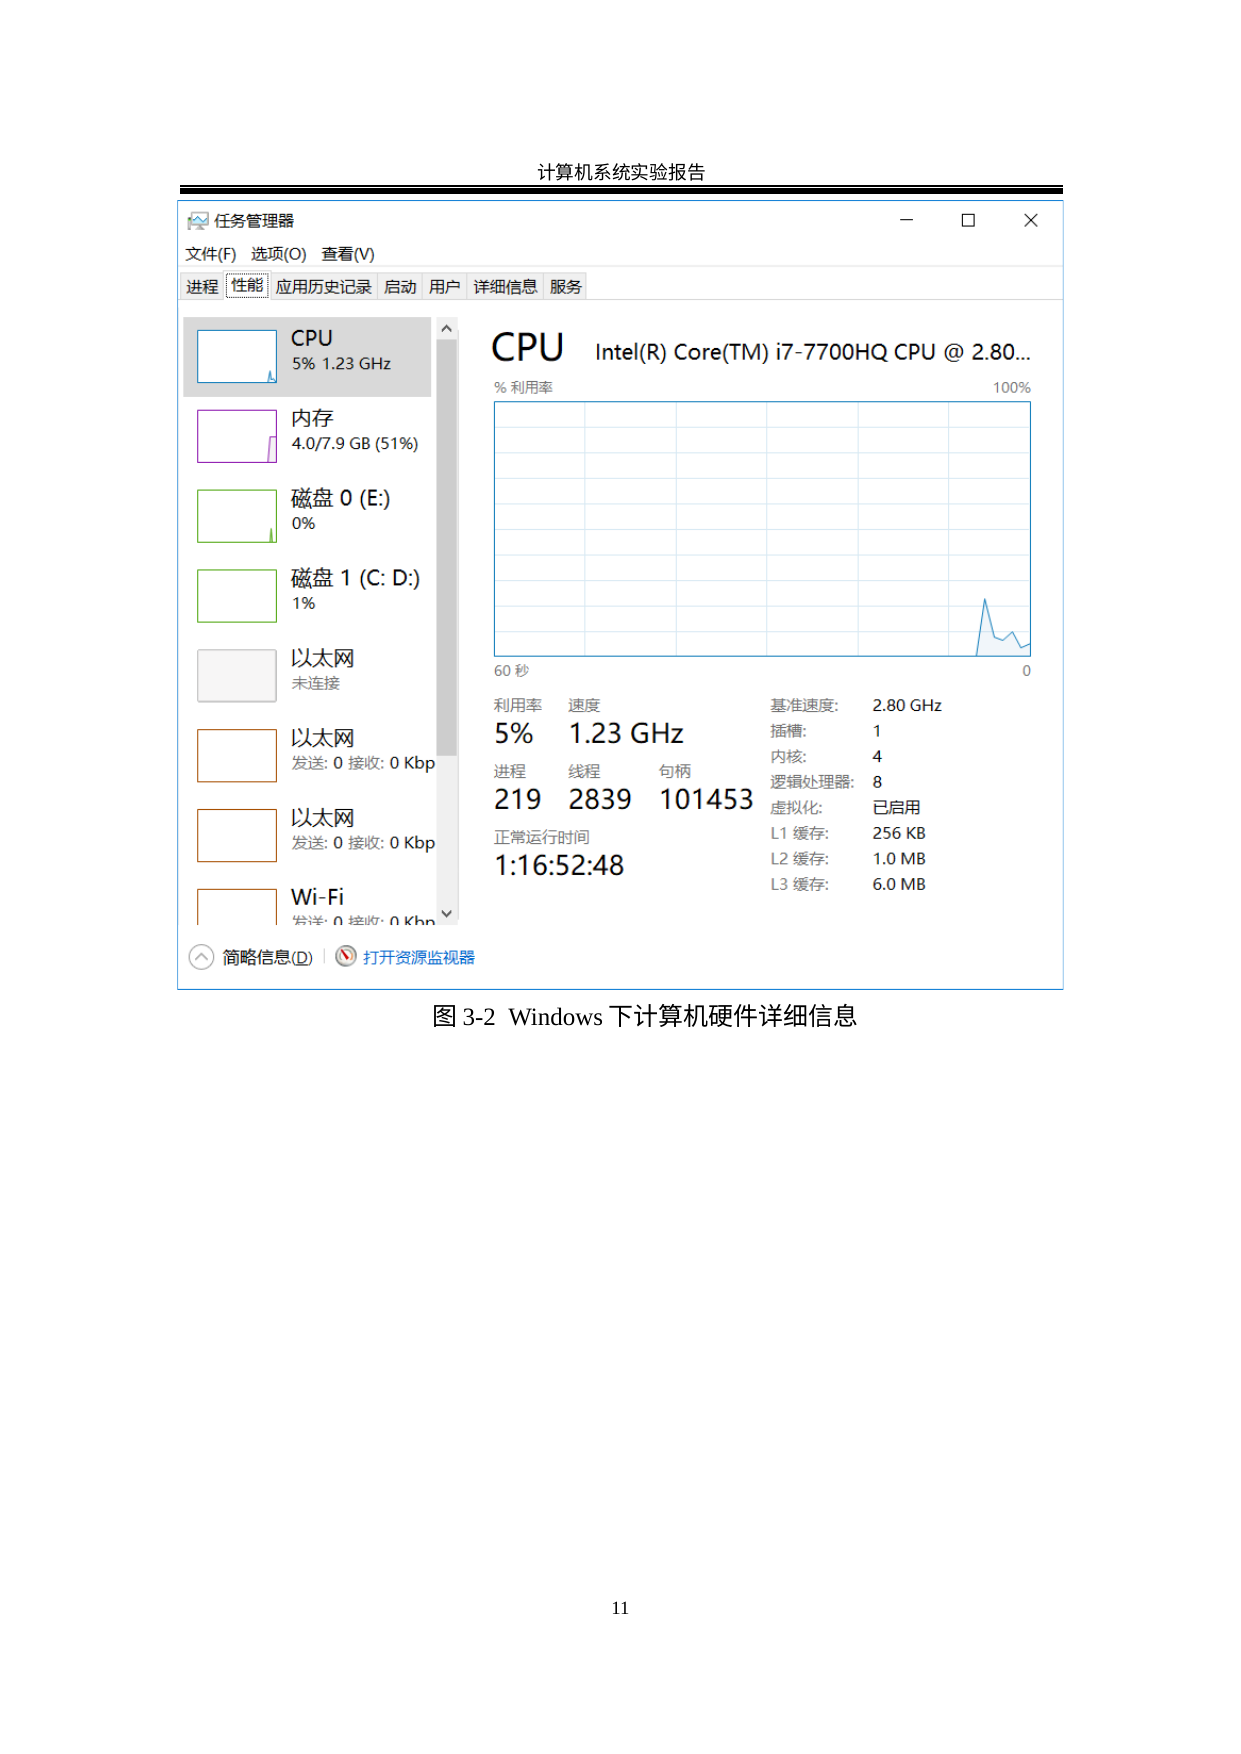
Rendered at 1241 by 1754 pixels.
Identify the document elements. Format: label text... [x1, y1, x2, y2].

text 图3-2 Windows下计算机硬件详细信息 [177, 997, 1063, 1033]
picture [177, 200, 1064, 990]
